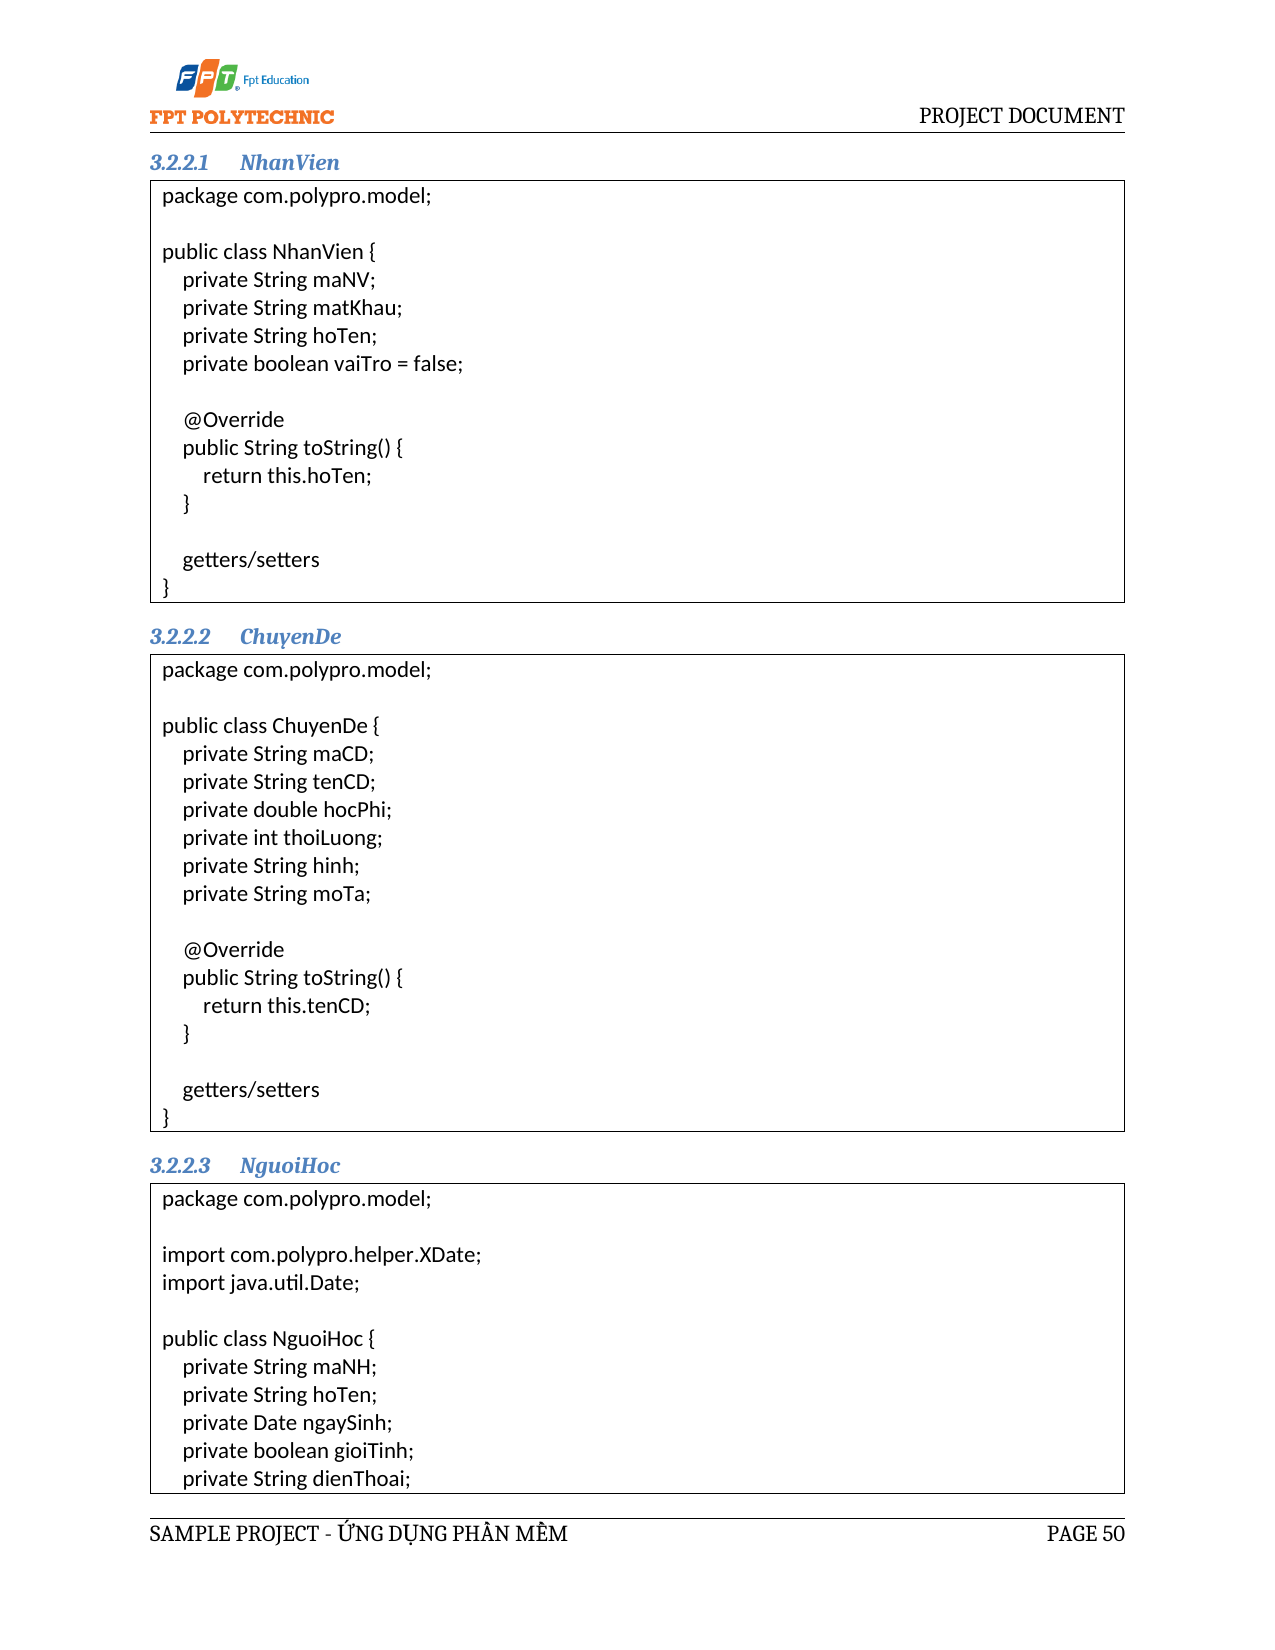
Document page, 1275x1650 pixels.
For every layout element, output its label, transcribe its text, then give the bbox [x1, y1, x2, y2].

table_header package com.polypro.model; public class ChuyenDe { private String maCD; private String tenCD; private double hocPhi; private int thoiLuong; private String hinh; private String moTa; @Override public String toString() { return this.tenCD; } getters/setters } [151, 655, 1124, 1131]
picture [150, 59, 336, 124]
subtitle NhanVien [150, 150, 1125, 176]
subtitle ChuyenDe [150, 623, 1125, 650]
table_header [151, 1184, 1124, 1492]
subtitle NguoiHoc [150, 1153, 1125, 1179]
table_header package com.polypro.model; public class NhanVien { private String maNV; private String matKhau; private String hoTen; private boolean vaiTro = false; @Override public String toString() { return this.hoTen; } getters/setters } [151, 181, 1124, 602]
